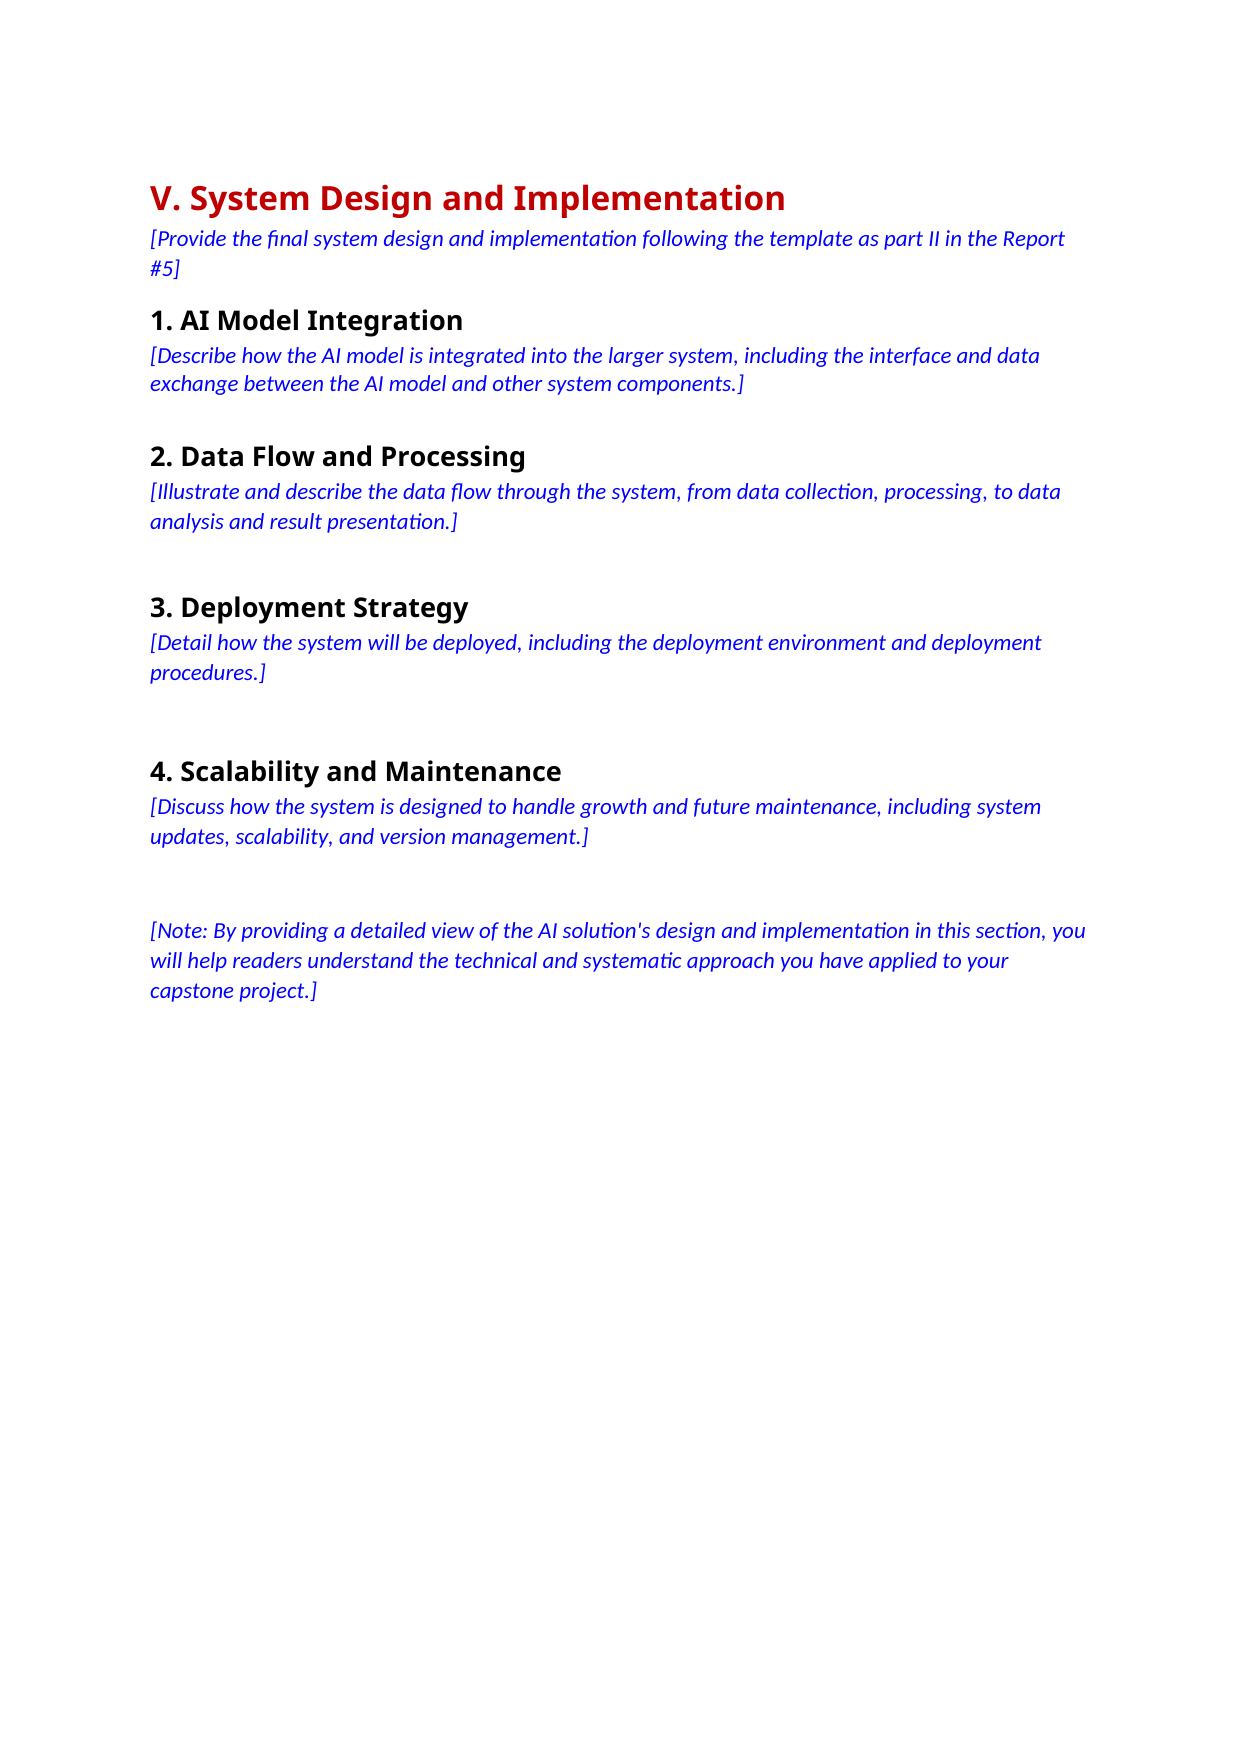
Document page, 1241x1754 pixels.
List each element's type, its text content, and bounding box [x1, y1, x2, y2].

text [Describe how the AI model is integrated into the larger system, including the interface and data exchange between the AI model and other system components.] [150, 341, 1093, 397]
subtitle 3. Deployment Strategy [150, 588, 1093, 625]
subtitle 1. AI Model Integration [150, 301, 1093, 338]
text [Detail how the system will be deployed, including the deployment environment and deployment procedures.] [150, 628, 1093, 687]
text [Provide the final system design and implementation following the template as part II in the Report #5] [150, 224, 1093, 282]
subtitle 4. Scalability and Maintenance [150, 752, 1093, 789]
text [Illustrate and describe the data flow through the system, from data collection, processing, to data analysis and result presentation.] [150, 477, 1093, 535]
text [Discuss how the system is designed to handle growth and future maintenance, including system updates, scalability, and version management.] [150, 792, 1093, 850]
subtitle 2. Data Flow and Processing [150, 437, 1093, 474]
text [Note: By providing a detailed view of the AI solution's design and implementation in this section, you will help readers understand the technical and systematic approach you have applied to your capstone project.] [150, 916, 1093, 1004]
subtitle V. System Design and Implementation [150, 175, 1093, 220]
